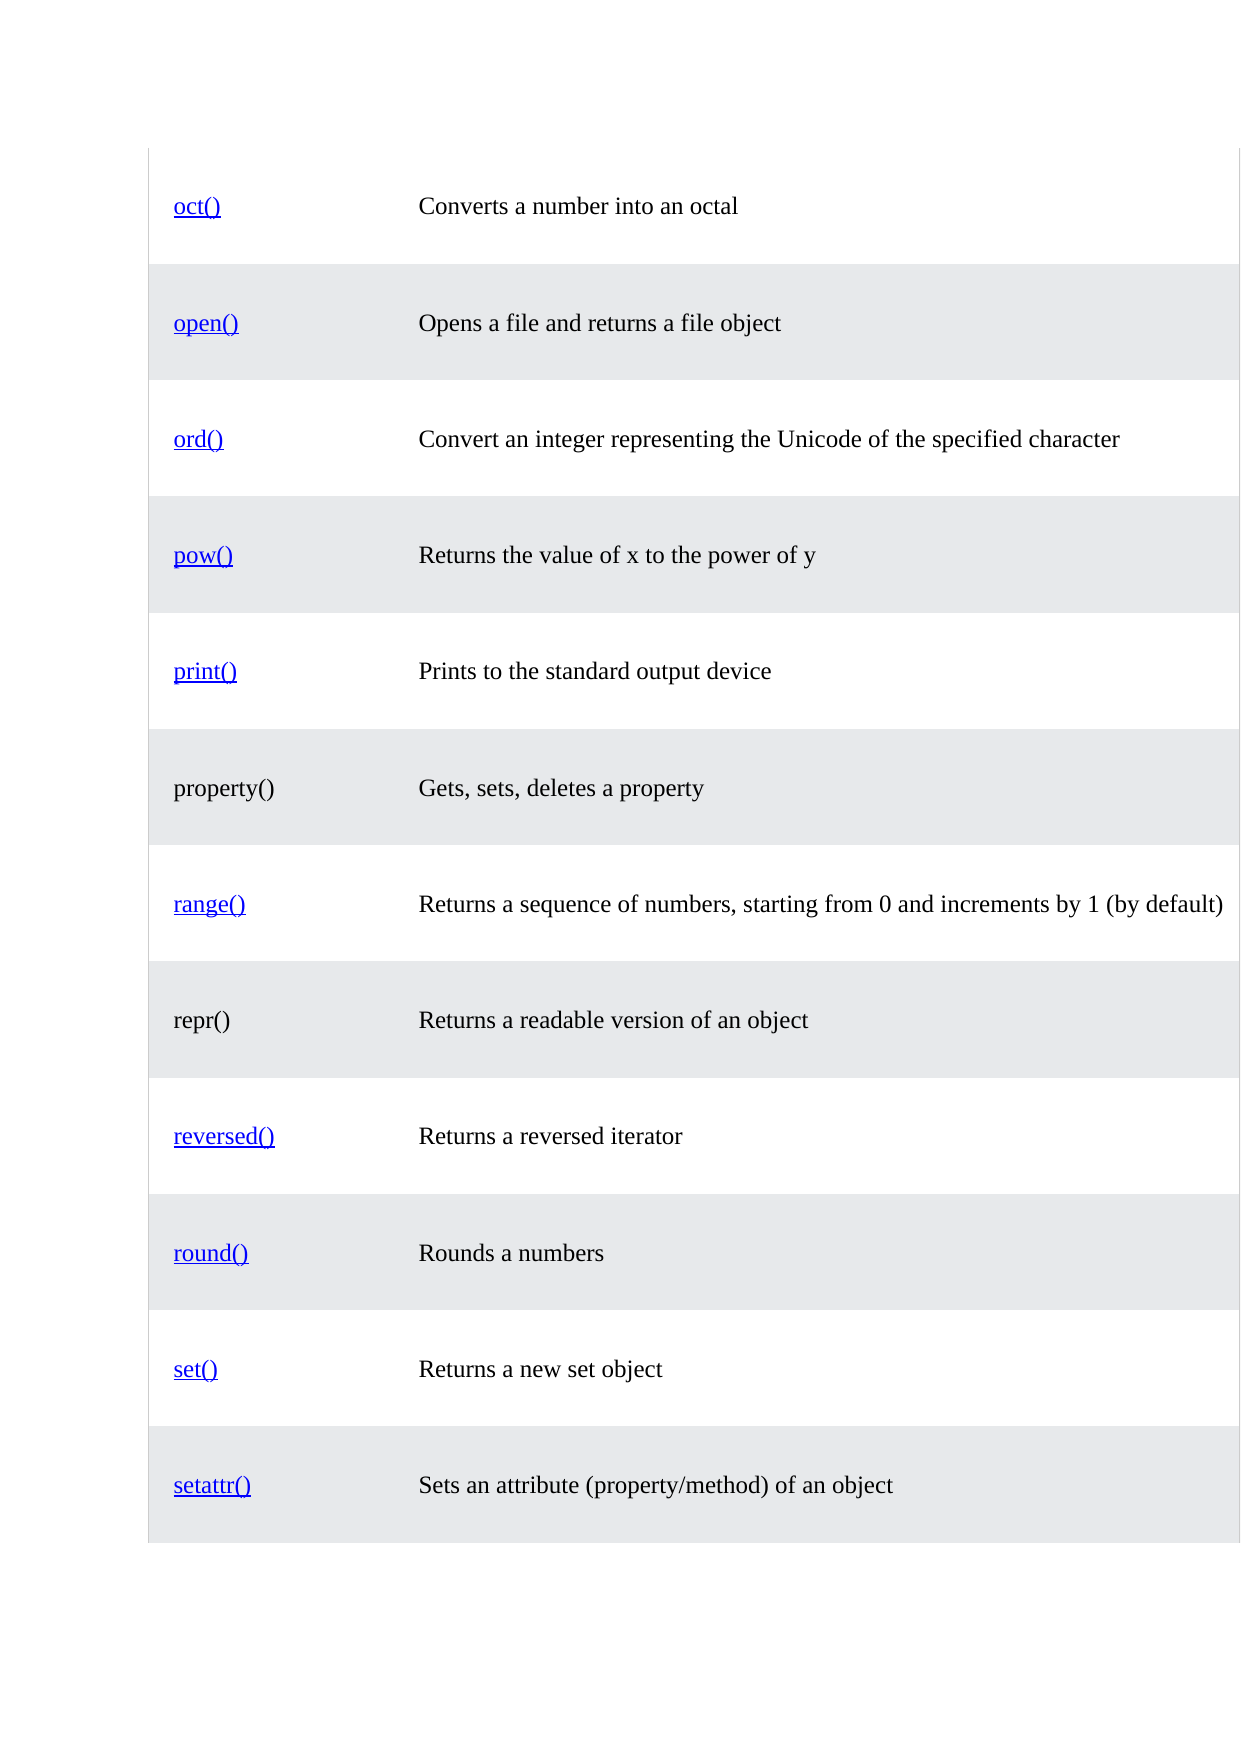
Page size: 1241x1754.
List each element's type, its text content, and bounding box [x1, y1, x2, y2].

table_cell Returns the value of x to the power of y [406, 496, 1239, 613]
table_cell open() [149, 264, 406, 380]
table_cell Rounds a numbers [406, 1194, 1239, 1310]
table_cell repr() [149, 961, 406, 1078]
table_cell Returns a sequence of numbers, starting from 0 and increments by 1 (by default) [406, 845, 1239, 961]
table_cell Convert an integer representing the Unicode of the specified character [406, 380, 1239, 496]
table_cell Returns a readable version of an object [406, 961, 1239, 1078]
table_cell oct() [149, 148, 406, 264]
table_cell set() [149, 1310, 406, 1426]
table_cell Sets an attribute (property/method) of an object [406, 1426, 1239, 1543]
table_cell Returns a new set object [406, 1310, 1239, 1426]
table_cell Returns a reversed iterator [406, 1078, 1239, 1194]
table_cell print() [149, 613, 406, 729]
table_cell Prints to the standard output device [406, 613, 1239, 729]
table_cell setattr() [149, 1426, 406, 1543]
table_cell property() [149, 729, 406, 845]
table_cell pow() [149, 496, 406, 613]
table_cell Opens a file and returns a file object [406, 264, 1239, 380]
table_cell ord() [149, 380, 406, 496]
table_cell Converts a number into an octal [406, 148, 1239, 264]
table_cell Gets, sets, deletes a property [406, 729, 1239, 845]
table_cell reversed() [149, 1078, 406, 1194]
table_cell range() [149, 845, 406, 961]
table_cell round() [149, 1194, 406, 1310]
